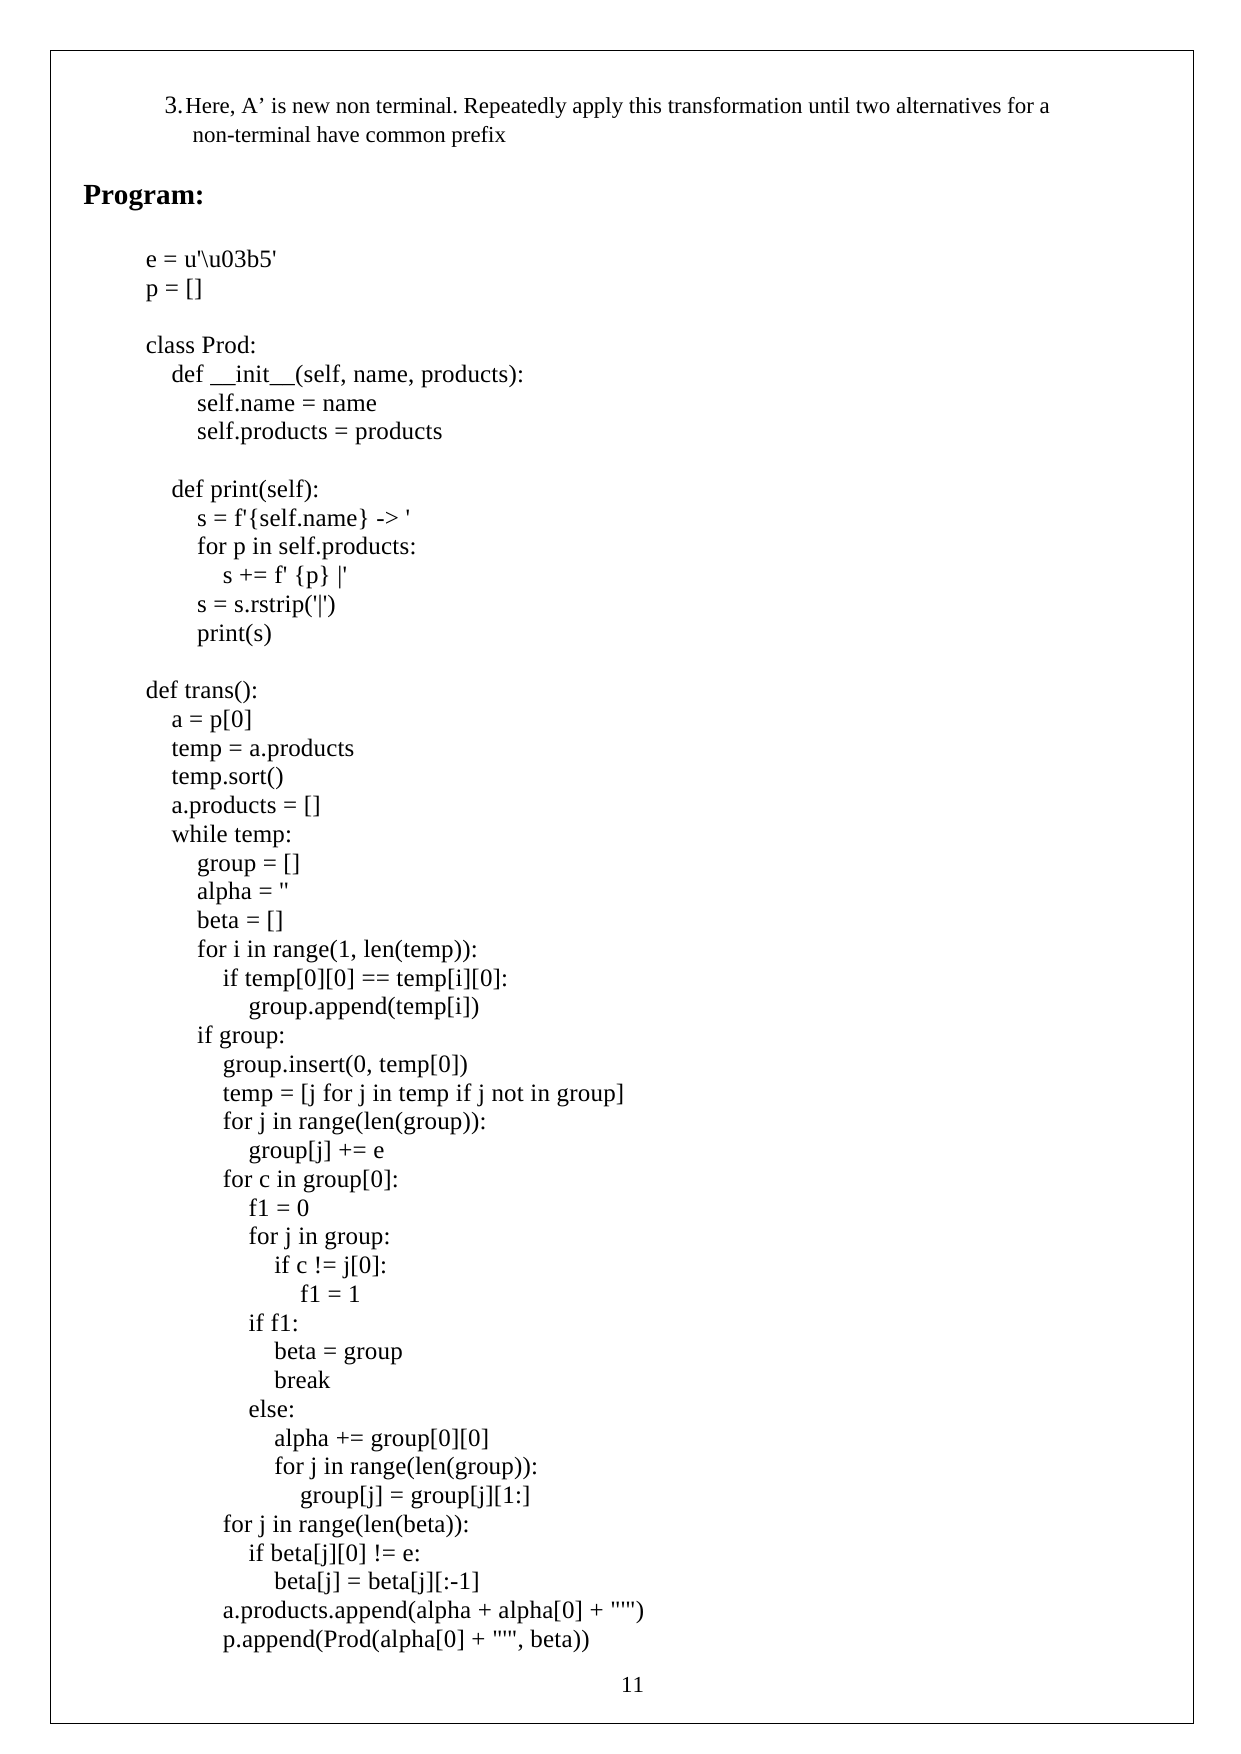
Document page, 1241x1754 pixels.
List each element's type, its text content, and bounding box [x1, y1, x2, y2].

text def __init__(self, name, products): [146, 359, 1193, 388]
text f1 = 1 [146, 1279, 1193, 1308]
text for j in range(len(group)): [146, 1106, 1193, 1135]
text group.append(temp[i]) [146, 991, 1193, 1020]
text non-terminal have common prefix [192, 119, 1193, 148]
text break [146, 1365, 1193, 1394]
text def print(self): [146, 474, 1193, 503]
subtitle Program: [83, 177, 1193, 210]
text alpha += group[0][0] [146, 1423, 1193, 1451]
text def trans(): [146, 675, 1193, 704]
text temp = [j for j in temp if j not in group] [146, 1078, 1193, 1106]
text for j in range(len(group)): [146, 1451, 1193, 1480]
text s = s.rstrip('|') [146, 589, 1193, 618]
text if beta[j][0] != e: [146, 1538, 1193, 1566]
text s = f'{self.name} -> ' [146, 503, 1193, 531]
text group = [] [146, 848, 1193, 876]
text s += f' {p} |' [146, 560, 1193, 589]
text group.insert(0, temp[0]) [146, 1049, 1193, 1078]
text else: [146, 1394, 1193, 1423]
text f1 = 0 [146, 1193, 1193, 1221]
text for j in range(len(beta)): [146, 1509, 1193, 1538]
list Here, A’ is new non terminal. Repeatedly apply this transformation until two alternatives for a [164, 90, 1193, 119]
text class Prod: [146, 330, 1193, 359]
text print(s) [146, 618, 1193, 646]
text if group: [146, 1020, 1193, 1049]
text a.products = [] [146, 790, 1193, 819]
text a.products.append(alpha + alpha[0] + "'") [146, 1595, 1193, 1624]
text e = u'\u03b5' [146, 244, 1193, 273]
text temp.sort() [146, 761, 1193, 790]
text while temp: [146, 819, 1193, 848]
text temp = a.products [146, 733, 1193, 761]
text for p in self.products: [146, 531, 1193, 560]
text p.append(Prod(alpha[0] + "'", beta)) [146, 1624, 1193, 1653]
text if f1: [146, 1308, 1193, 1336]
text if temp[0][0] == temp[i][0]: [146, 963, 1193, 991]
text beta[j] = beta[j][:-1] [146, 1566, 1193, 1595]
text self.name = name [146, 388, 1193, 416]
text if c != j[0]: [146, 1250, 1193, 1279]
text beta = [] [146, 905, 1193, 934]
text alpha = '' [146, 876, 1193, 905]
text for j in group: [146, 1221, 1193, 1250]
text group[j] = group[j][1:] [146, 1480, 1193, 1509]
text beta = group [146, 1336, 1193, 1365]
text for c in group[0]: [146, 1164, 1193, 1193]
text self.products = products [146, 416, 1193, 445]
text group[j] += e [146, 1135, 1193, 1164]
text for i in range(1, len(temp)): [146, 934, 1193, 963]
text p = [] [146, 273, 1193, 301]
text a = p[0] [146, 704, 1193, 733]
